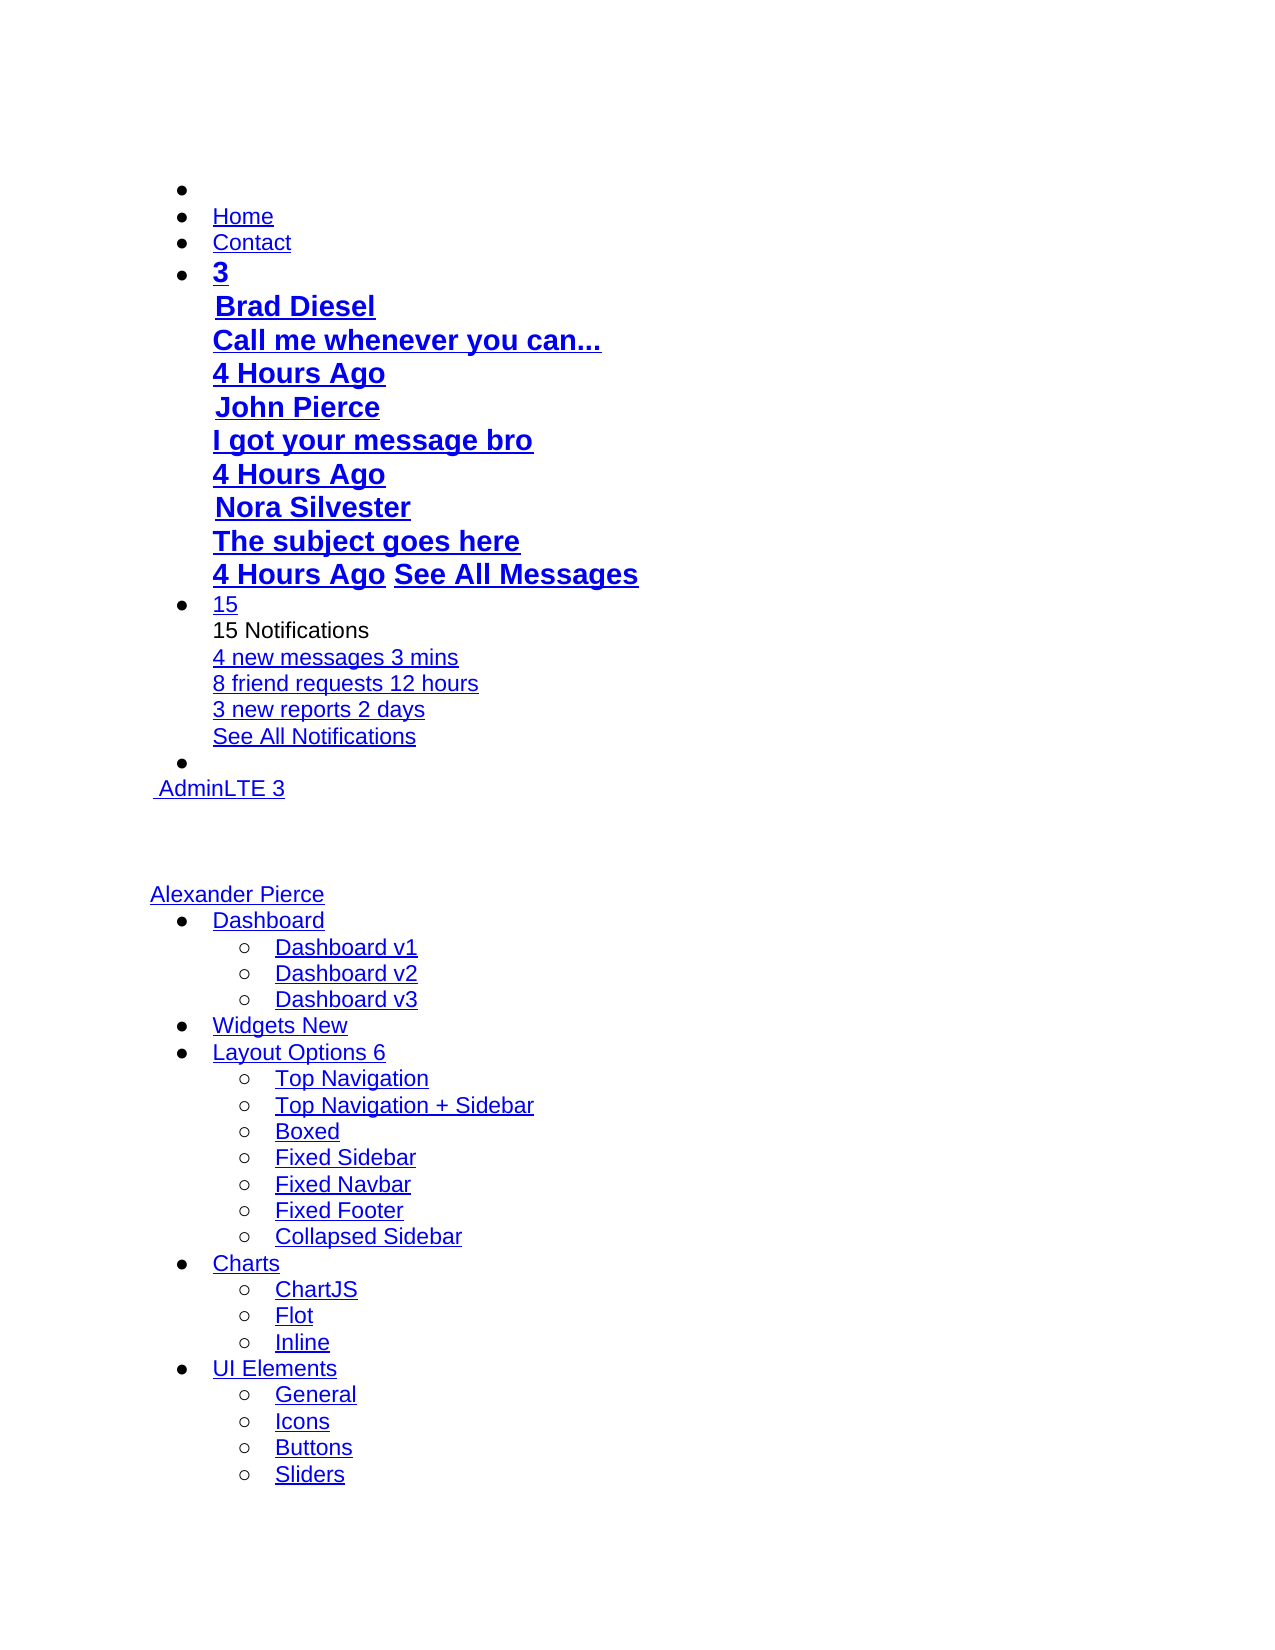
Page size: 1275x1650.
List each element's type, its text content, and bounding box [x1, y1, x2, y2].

list Contact [175, 229, 1125, 255]
list Top Navigation [237, 1065, 1125, 1092]
list Fixed Navbar [237, 1171, 1125, 1197]
list ChartJS [237, 1276, 1125, 1302]
list Widgets New [175, 1012, 1125, 1039]
list Flot [237, 1302, 1125, 1329]
list UI Elements [175, 1355, 1125, 1381]
list General [237, 1381, 1125, 1408]
list Home [175, 203, 1125, 229]
list Boxed [237, 1118, 1125, 1144]
list Dashboard [175, 907, 1125, 933]
list Dashboard v3 [237, 986, 1125, 1012]
text AdminLTE 3 [150, 775, 1125, 802]
list Collapsed Sidebar [237, 1223, 1125, 1250]
list Charts [175, 1250, 1125, 1276]
list Icons [237, 1408, 1125, 1434]
list 15 15 Notifications 4 new messages 3 mins 8 friend requests 12 hours 3 new reports 2 days See All Notifications [175, 591, 1125, 749]
list Top Navigation + Sidebar [237, 1092, 1125, 1118]
list Dashboard v2 [237, 960, 1125, 986]
list Fixed Footer [237, 1197, 1125, 1223]
list Fixed Sidebar [237, 1144, 1125, 1171]
list Layout Options 6 [175, 1039, 1125, 1065]
list Inline [237, 1329, 1125, 1355]
list Dashboard v1 [237, 933, 1125, 960]
list Sliders [237, 1461, 1125, 1487]
text Alexander Pierce [150, 881, 1125, 907]
subtitle 3 Brad Diesel Call me whenever you can... 4 Hours Ago John Pierce I got your message bro 4 Hours Ago Nora Silvester The subject goes here 4 Hours Ago See All Messages [175, 255, 1125, 591]
list Buttons [237, 1434, 1125, 1461]
